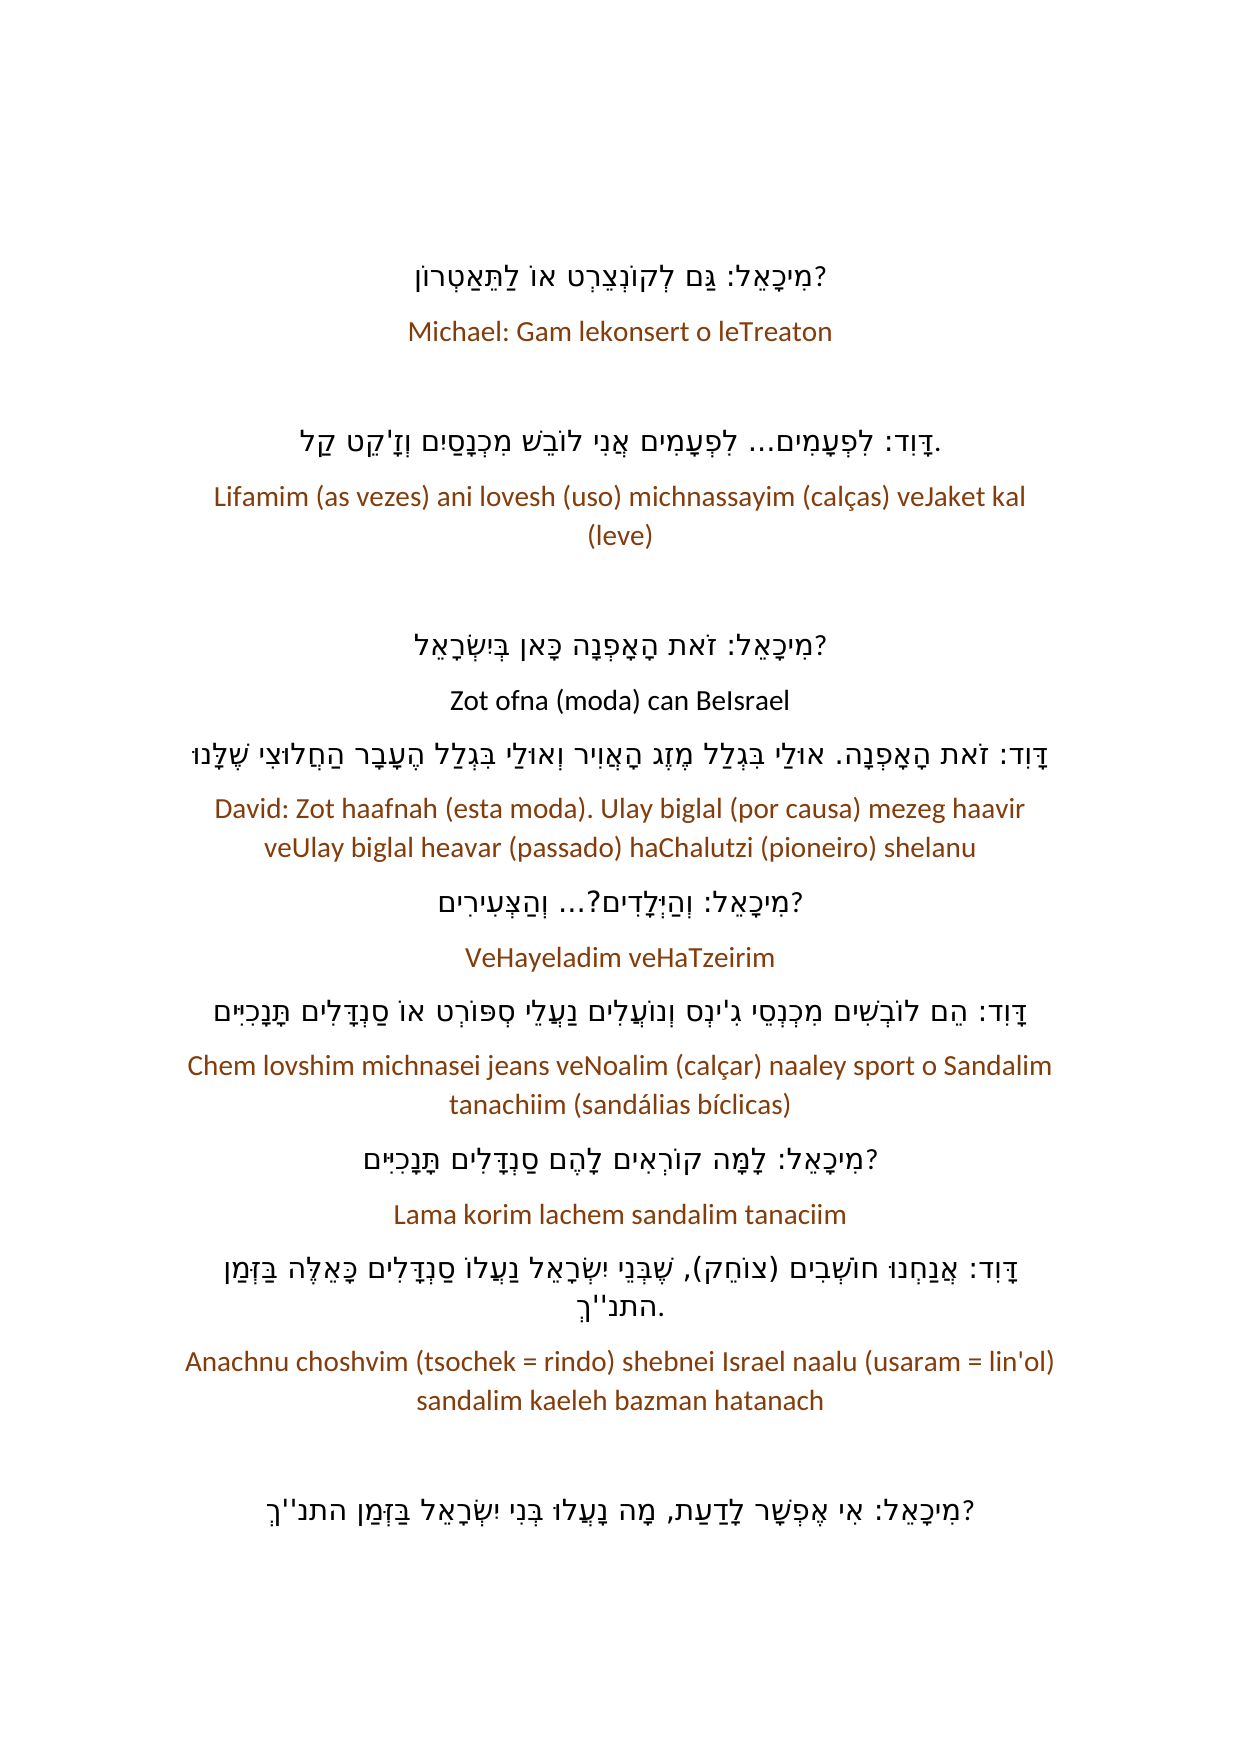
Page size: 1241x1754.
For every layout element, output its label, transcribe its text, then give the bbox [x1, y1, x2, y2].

text Chem lovshim michnasei jeans veNoalim (calçar) naaley sport o Sandalim tanachiim (sandálias bíclicas) [177, 1047, 1063, 1122]
text Michael: Gam lekonsert o leTreaton [177, 313, 1063, 348]
text דָּוִד: אֲנַחְנוּ חוֹשְׁבִים (צוֹחֵק), שֶׁבְּנֵי יִשְׂרָאֵל נַעֲלוֹ סַנְדָּלִים כָּאֵלֶּה בַּזְּמַן התנ''ךְ. [177, 1251, 1063, 1324]
text Zot ofna (moda) can BeIsrael [177, 682, 1063, 718]
text מִיכָאֵל: זֹאת הָאָפְנָה כָּאן בְּיִשְׂרָאֵל? [177, 627, 1063, 662]
text Lifamim (as vezes) ani lovesh (uso) michnassayim (calças) veJaket kal (leve) [177, 478, 1063, 552]
text VeHayeladim veHaTzeirim [177, 939, 1063, 975]
text David: Zot haafnah (esta moda). Ulay biglal (por causa) mezeg haavir veUlay biglal heavar (passado) haChalutzi (pioneiro) shelanu [177, 790, 1063, 864]
text דָּוִד: הֵם לוֹבְשִׁים מִכְנְסֵי גִ'ינְס וְנוֹעֲלִים נַעֲלֵי סְפּוֹרְט אוֹ סַנְדָּלִים תָּנָכִיִּים [177, 994, 1063, 1028]
text Lama korim lachem sandalim tanaciim [177, 1196, 1063, 1232]
text מִיכָאֵל: גַּם לְקוֹנְצֵרְט אוֹ לַתֵּאַטְרוֹן? [177, 258, 1063, 293]
text מִיכָאֵל: אִי אֶפְשָׁר לָדַעַת, מָה נָעֲלוּ בְּנִי יִשְׂרָאֵל בַּזְּמַן התנ''ךְ? [177, 1492, 1063, 1527]
text מִיכָאֵל: וְהַיְּלָדִים?... וְהַצְּעִירִים? [177, 884, 1063, 919]
text דָּוִד: זֹאת הָאָפְנָה. אוּלַי בִּגְלַל מֶזֶג הָאֲוִיר וְאוּלַי בִּגְלַל הֶעָבָר הַחֲלוּצִי שֶׁלָּנוּ [177, 737, 1063, 771]
text מִיכָאֵל: לָמָּה קוֹרְאִים לָהֶם סַנְדָּלִים תָּנָכִיִּים? [177, 1141, 1063, 1177]
text Anachnu choshvim (tsochek = rindo) shebnei Israel naalu (usaram = lin'ol) sandalim kaeleh bazman hatanach [177, 1343, 1063, 1417]
text דָּוִד: לִפְעָמִים... לִפְעָמִים אֲנִי לוֹבֵשׁ מִכְנָסַיִם וְזָ'קֵט קַל. [177, 423, 1063, 459]
